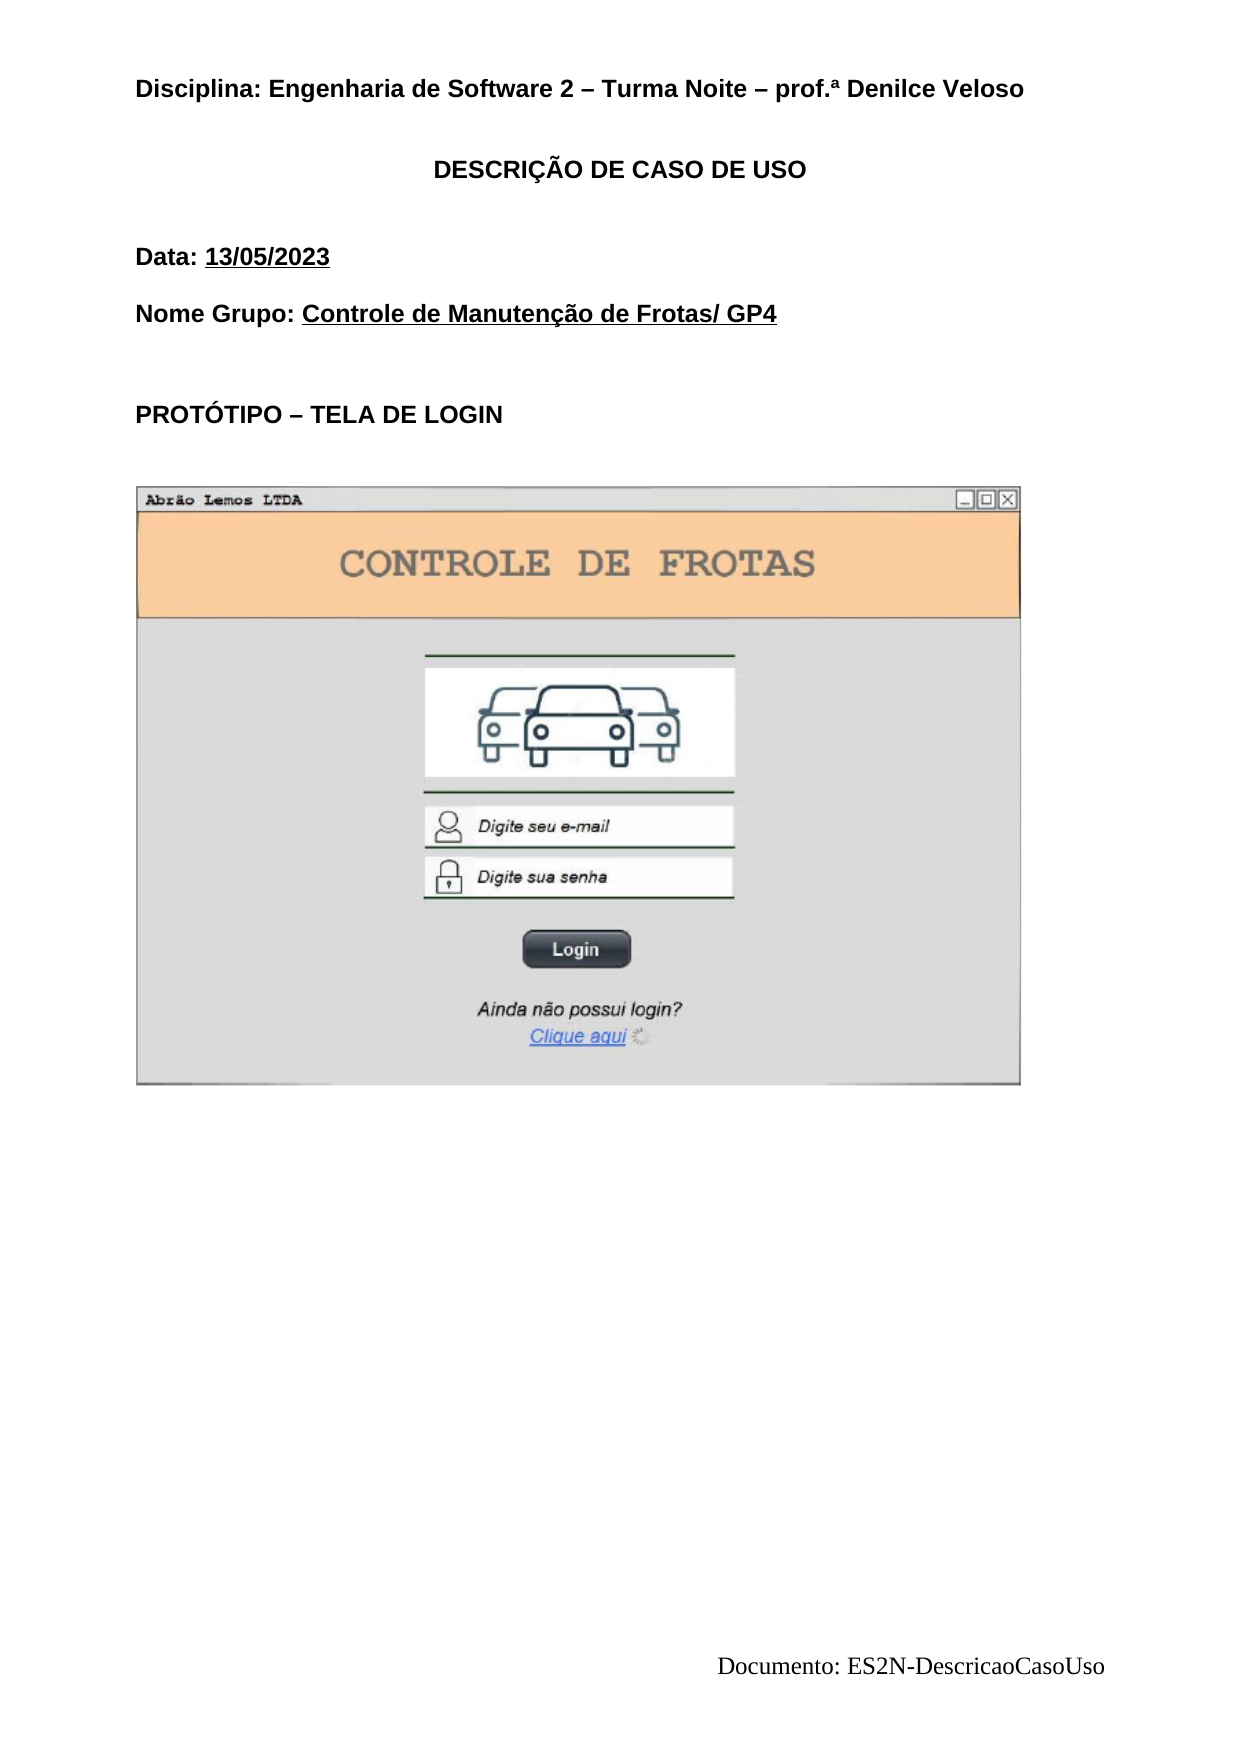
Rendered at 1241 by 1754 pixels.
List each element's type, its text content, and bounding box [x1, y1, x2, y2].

text PROTÓTIPO – TELA DE LOGIN [135, 400, 1105, 428]
text DESCRIÇÃO DE CASO DE USO [135, 155, 1105, 184]
text Data: 13/05/2023 [135, 242, 1105, 270]
text Nome Grupo: Controle de Manutenção de Frotas/ GP4 [135, 299, 1105, 328]
picture [135, 486, 1022, 1087]
